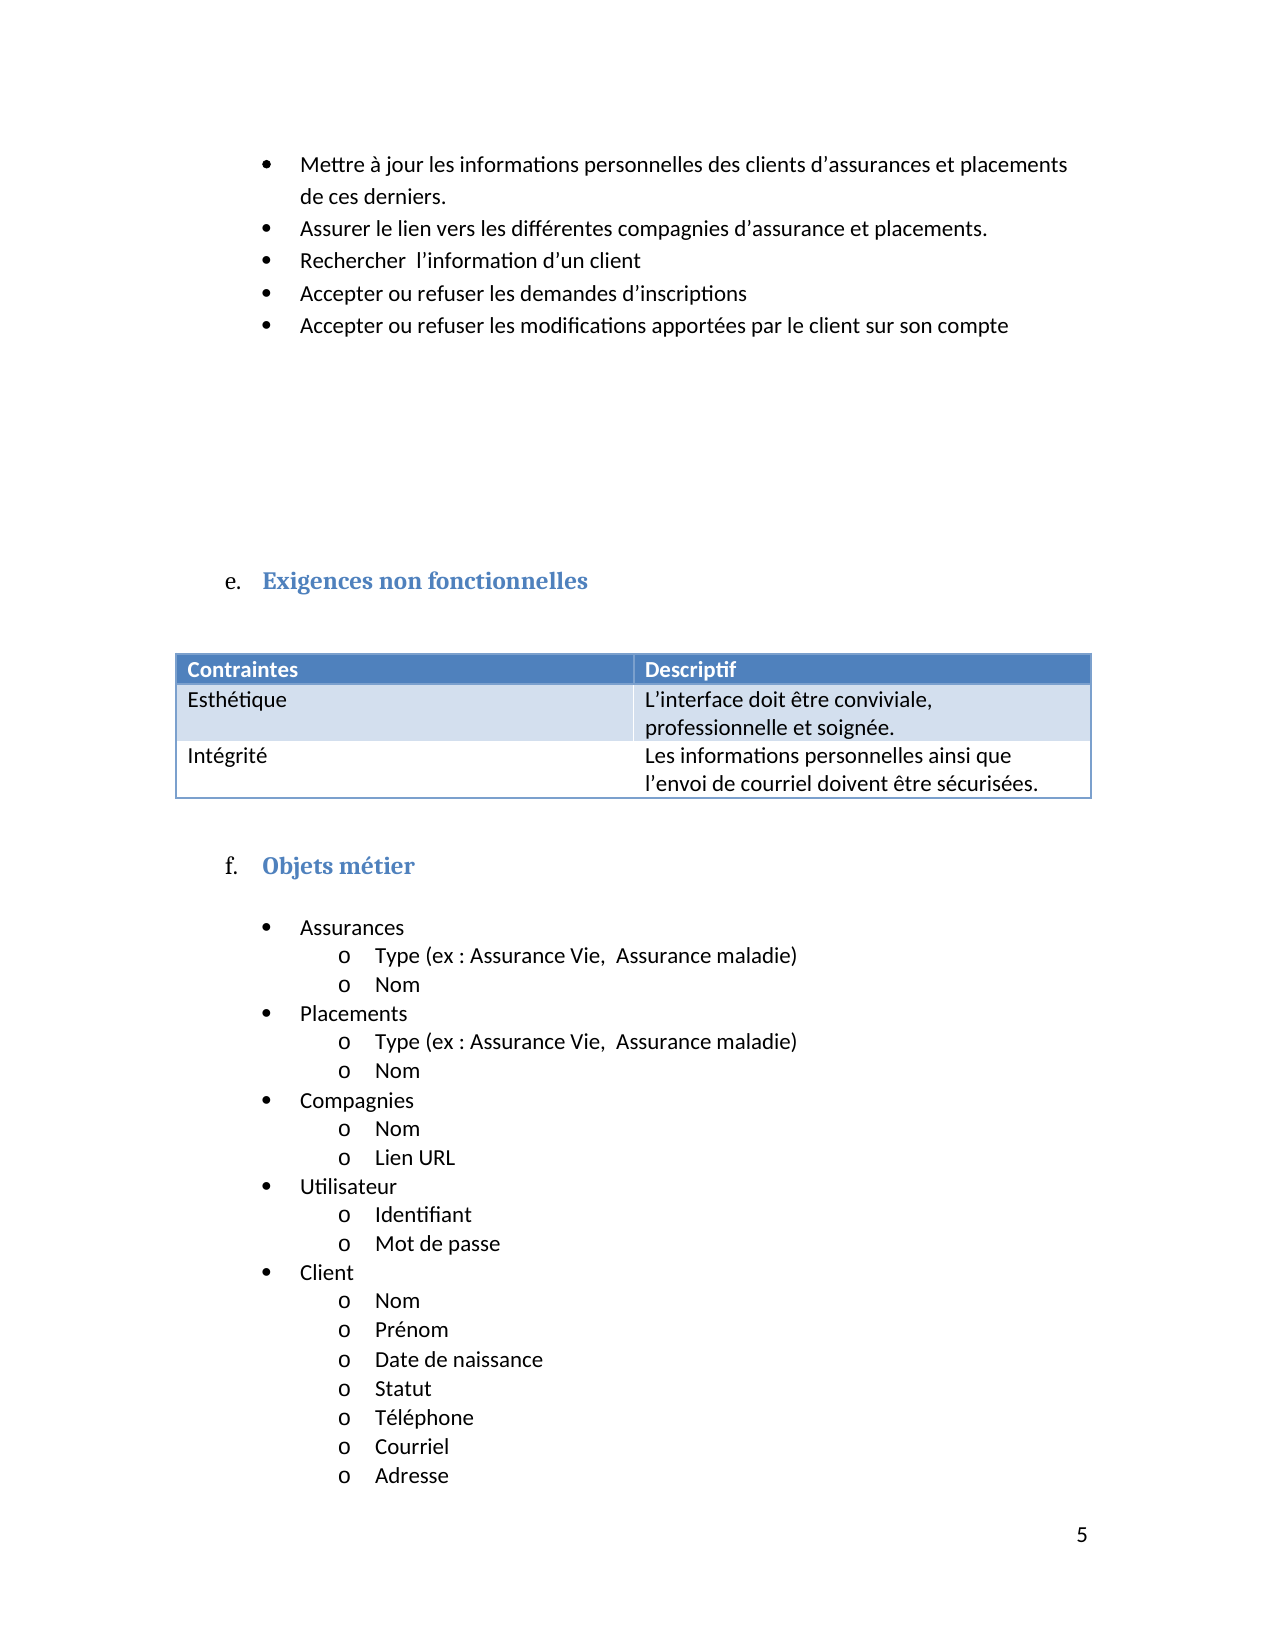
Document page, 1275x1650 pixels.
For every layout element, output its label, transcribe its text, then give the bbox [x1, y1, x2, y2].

subtitle Exigences non fonctionnelles [225, 567, 1087, 595]
list Mettre à jour les informations personnelles des clients d’assurances et placements de ces derniers. [262, 150, 1087, 210]
list Accepter ou refuser les demandes d’inscriptions [262, 279, 1087, 307]
list Nom [337, 1057, 1087, 1086]
list Nom [337, 970, 1087, 999]
list Statut [337, 1374, 1087, 1403]
table_cell Esthétique [177, 685, 633, 741]
list Nom [337, 1286, 1087, 1316]
list Assurer le lien vers les différentes compagnies d’assurance et placements. [262, 214, 1087, 242]
list Rechercher l’information d’un client [262, 247, 1087, 274]
list Accepter ou refuser les modifications apportées par le client sur son compte [262, 311, 1087, 339]
table_cell L’interface doit être conviviale, professionnelle et soignée. [634, 685, 1090, 741]
subtitle Objets métier [225, 852, 1087, 881]
list Lien URL [337, 1143, 1087, 1172]
list Type (ex : Assurance Vie, Assurance maladie) [337, 941, 1087, 970]
table_cell Intégrité [177, 741, 633, 797]
table_cell Les informations personnelles ainsi que l’envoi de courriel doivent être sécurisées. [634, 741, 1090, 797]
list Type (ex : Assurance Vie, Assurance maladie) [337, 1027, 1087, 1057]
list Client [262, 1258, 1087, 1286]
list Nom [337, 1114, 1087, 1143]
list Assurances [262, 913, 1087, 941]
list Courriel [337, 1432, 1087, 1461]
list Prénom [337, 1316, 1087, 1345]
list Identifiant [337, 1200, 1087, 1229]
table_header Contraintes [177, 655, 633, 683]
list Téléphone [337, 1403, 1087, 1432]
table_header Descriptif [635, 655, 1090, 683]
list Adresse [337, 1461, 1087, 1491]
list Compagnies [262, 1086, 1087, 1114]
list Utilisateur [262, 1172, 1087, 1200]
list Date de naissance [337, 1345, 1087, 1374]
list Placements [262, 999, 1087, 1027]
list Mot de passe [337, 1229, 1087, 1258]
